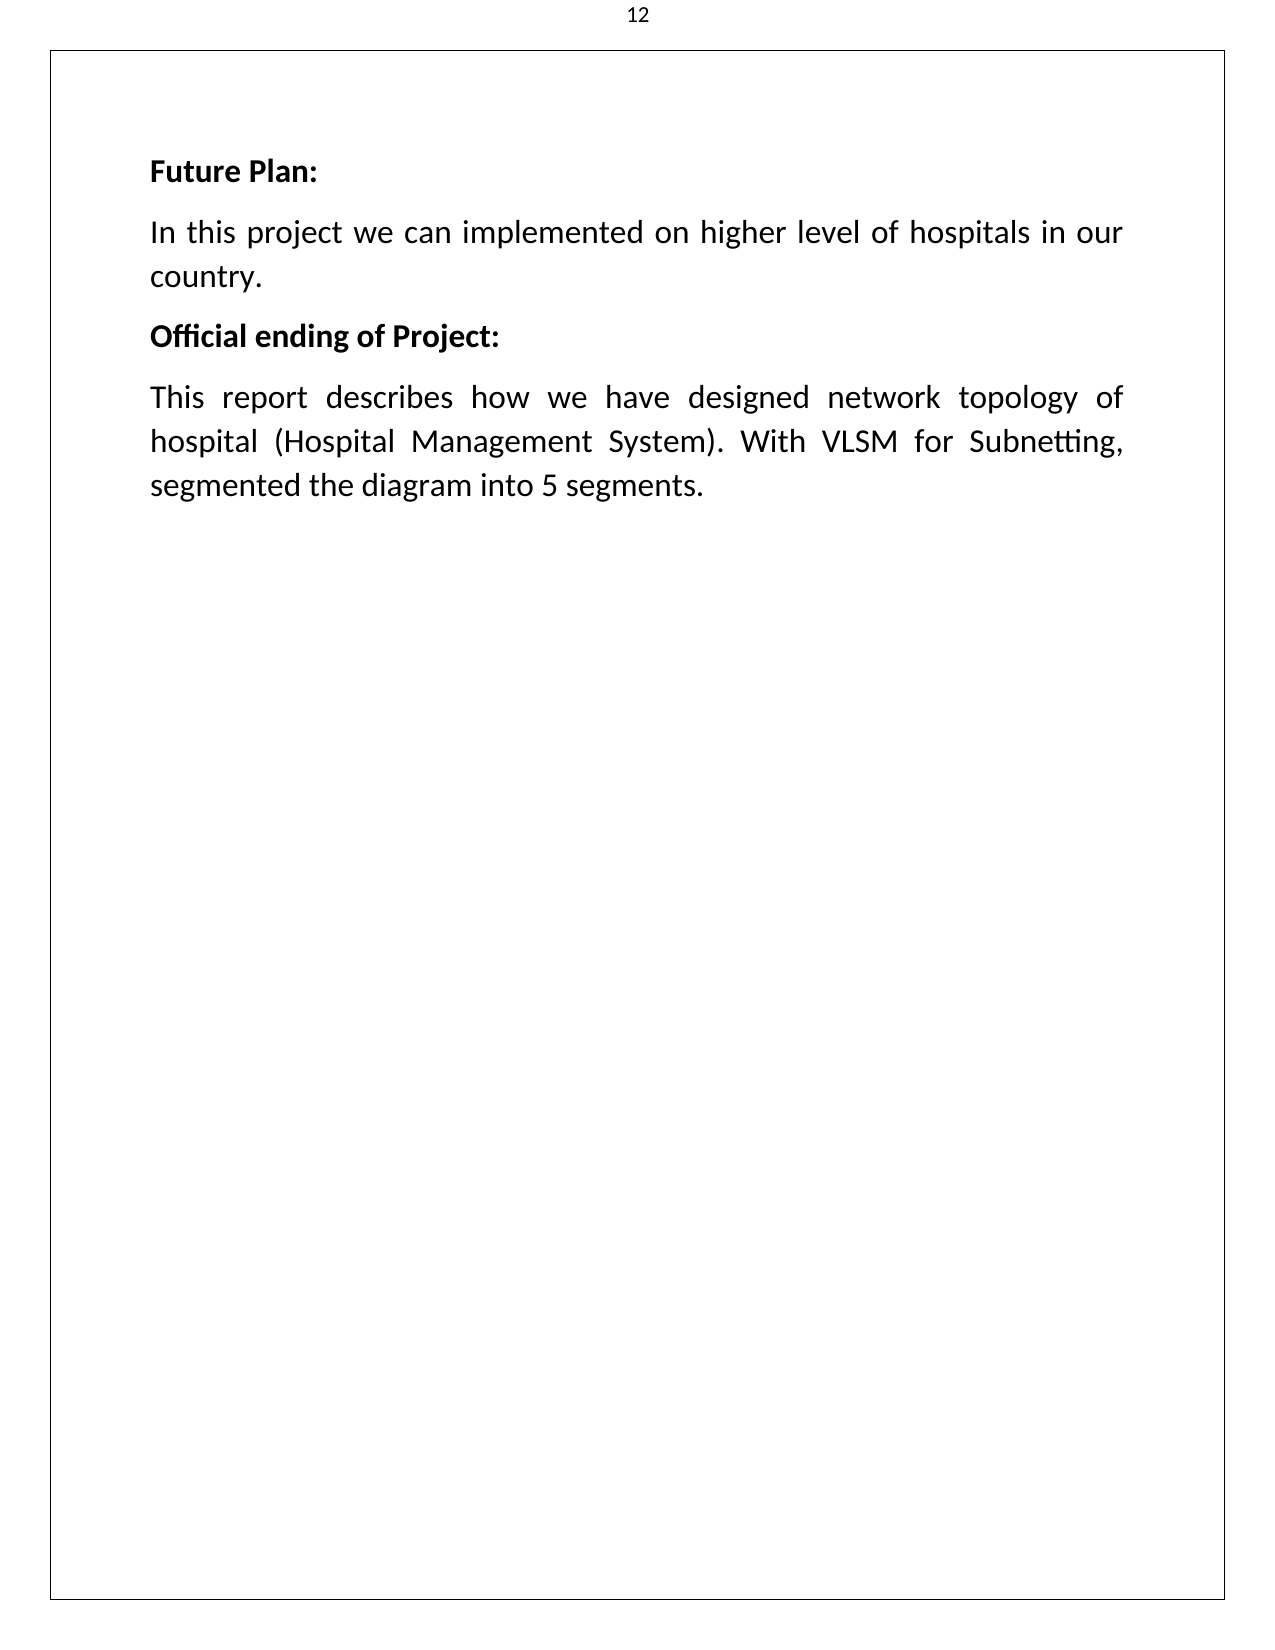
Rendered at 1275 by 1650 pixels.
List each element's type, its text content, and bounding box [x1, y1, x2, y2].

text In this project we can implemented on higher level of hospitals in our country. [150, 211, 1125, 295]
text Official ending of Project: [150, 315, 1125, 356]
text Future Plan: [150, 150, 1125, 191]
text This report describes how we have designed network topology of hospital (Hospital Management System). With VLSM for Subnetting, segmented the diagram into 5 segments. [150, 376, 1125, 504]
